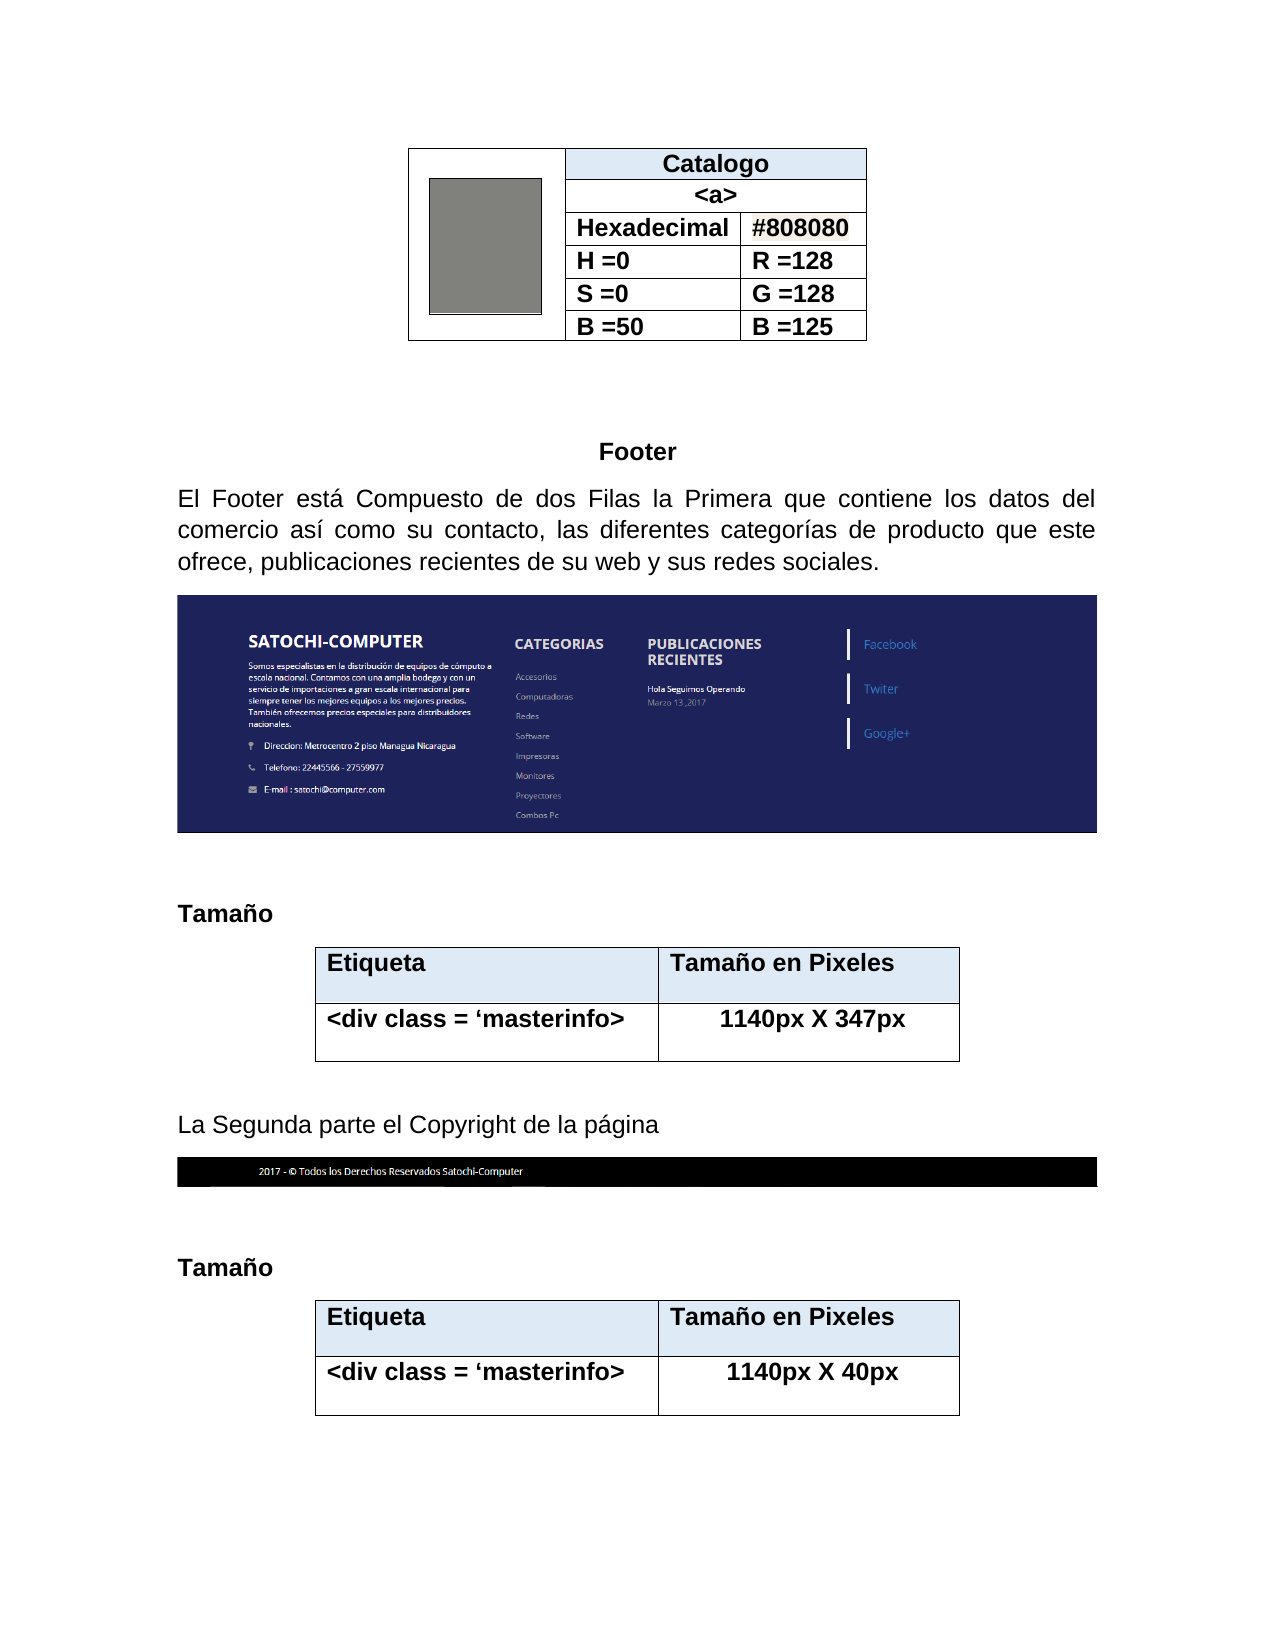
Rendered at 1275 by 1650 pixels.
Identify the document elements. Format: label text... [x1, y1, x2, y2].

picture [177, 594, 1098, 833]
text La Segunda parte el Copyright de la página [177, 1110, 1098, 1138]
table_cell 1140px X 40px [659, 1357, 959, 1414]
table_header Tamaño en Pixeles [659, 948, 959, 1002]
table_cell <div class = ‘masterinfo> [316, 1004, 658, 1061]
table_cell B =125 [741, 311, 866, 340]
text Footer [177, 437, 1098, 465]
table_cell B =50 [566, 311, 740, 340]
table_cell S =0 [566, 279, 740, 310]
picture [177, 1157, 1098, 1187]
table_cell Hexadecimal [566, 213, 740, 244]
table_cell G =128 [741, 279, 866, 310]
table_cell H =0 [566, 246, 740, 277]
text El Footer está Compuesto de dos Filas la Primera que contiene los datos del comercio así como su contacto, las diferentes categorías de producto que este ofrece, publicaciones recientes de su web y sus redes sociales. [177, 484, 1098, 575]
table_header Etiqueta [316, 948, 658, 1002]
table_header Catalogo [566, 149, 866, 179]
table_cell #808080 [741, 213, 866, 244]
table_header [409, 149, 565, 340]
table_header Tamaño en Pixeles [659, 1301, 959, 1356]
text Tamaño [177, 899, 1098, 928]
table_cell <a> [566, 180, 866, 212]
table_cell 1140px X 347px [659, 1004, 959, 1061]
table_cell <div class = ‘masterinfo> [316, 1357, 658, 1414]
table_header Etiqueta [316, 1301, 658, 1356]
text Tamaño [177, 1253, 1098, 1281]
table_cell R =128 [741, 246, 866, 277]
